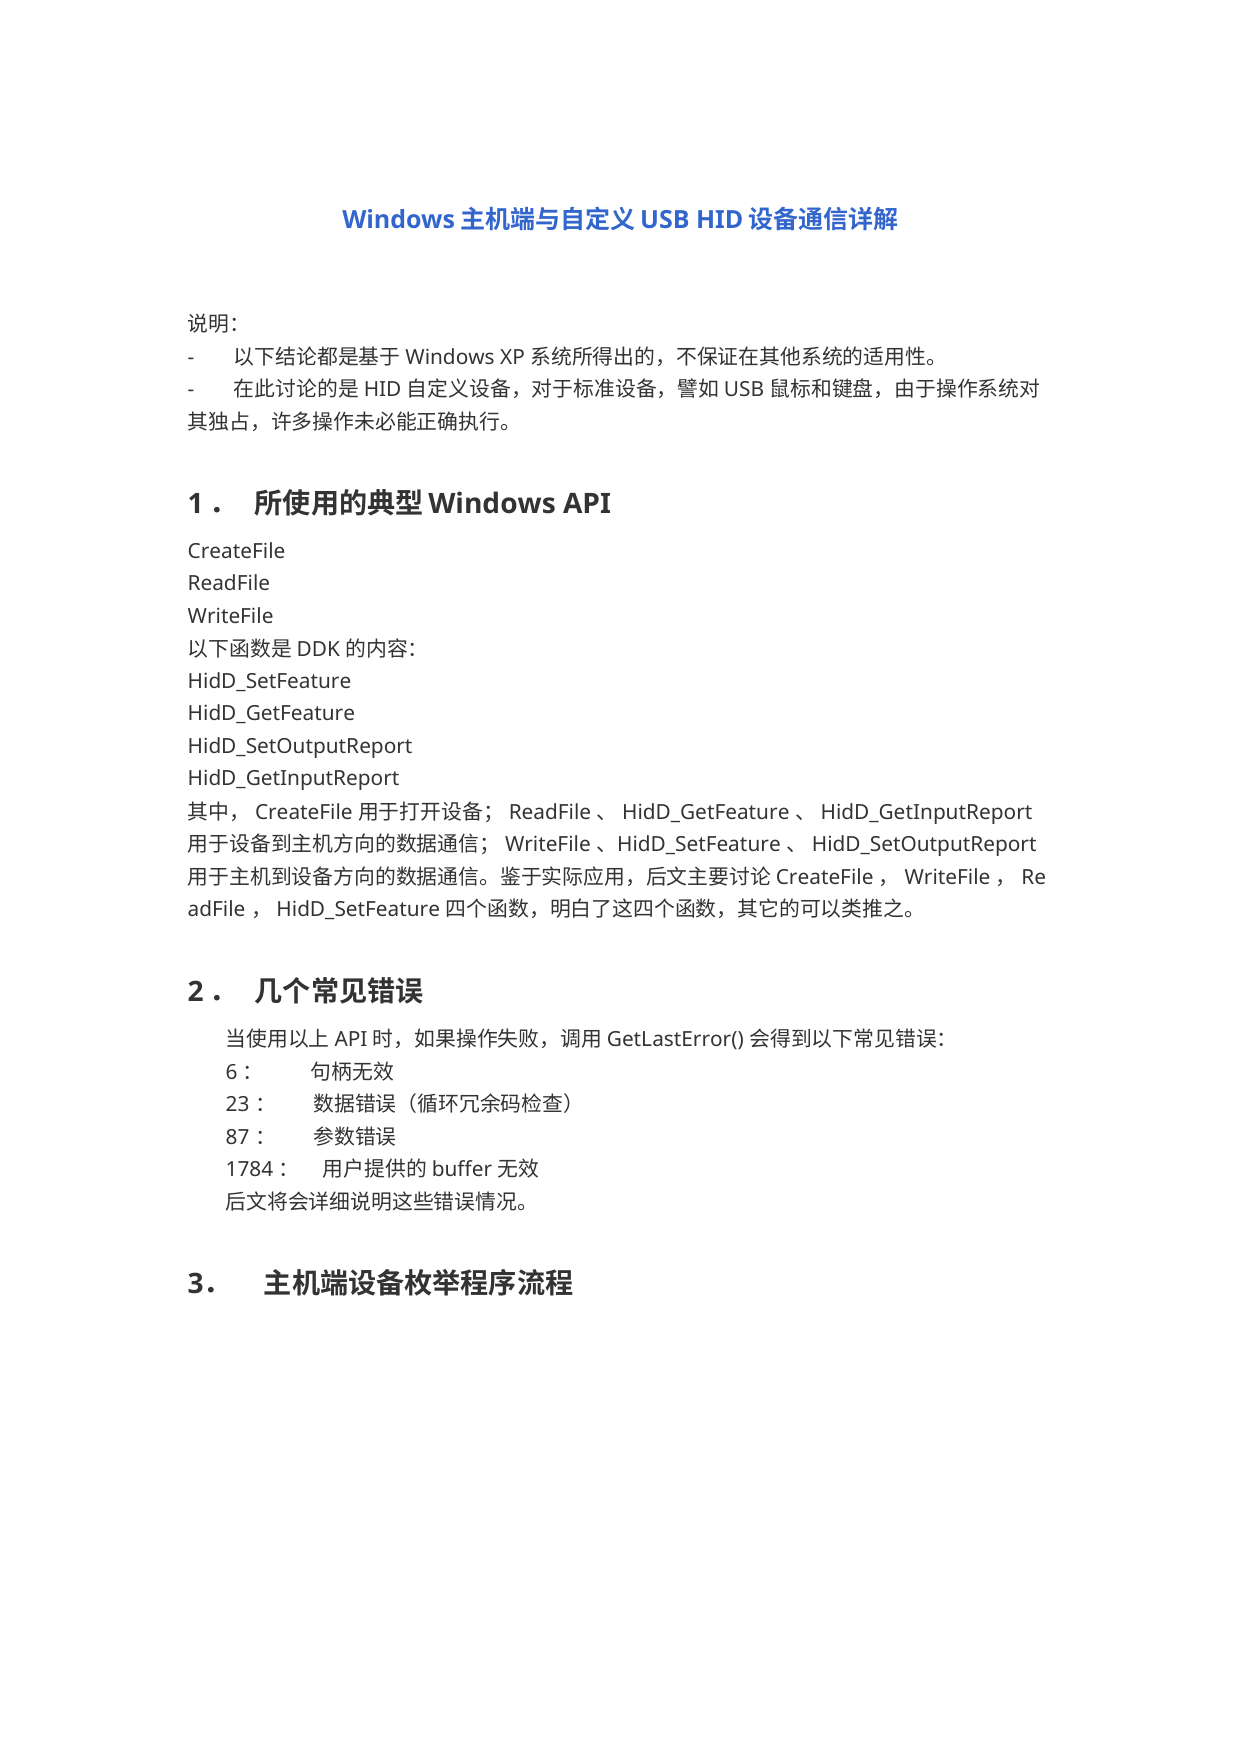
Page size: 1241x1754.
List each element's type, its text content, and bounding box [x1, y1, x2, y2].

text 说明： - 以下结论都是基于 Windows XP 系统所得出的，不保证在其他系统的适用性。 - 在此讨论的是 HID 自定义设备，对于标准设备，譬如 USB 鼠标和键盘，由于操作系统对其独占，许多操作未必能正确执行。 1 ． 所使用的典型 Windows API CreateFile ReadFile WriteFile 以下函数是 DDK 的内容： HidD_SetFeature HidD_GetFeature HidD_SetOutputReport HidD_GetInputReport 其中， CreateFile 用于打开设备； ReadFile 、 HidD_GetFeature 、 HidD_GetInputReport 用于设备到主机方向的数据通信； WriteFile 、HidD_SetFeature 、 HidD_SetOutputReport 用于主机到设备方向的数据通信。鉴于实际应用，后文主要讨论 CreateFile ， WriteFile ， ReadFile ， HidD_SetFeature 四个函数，明白了这四个函数，其它的可以类推之。 2 ． 几个常见错误 当使用以上 API 时，如果操作失败，调用 GetLastError() 会得到以下常见错误： 6 ： 句柄无效 23 ： 数据错误（循环冗余码检查） 87 ： 参数错误 1784 ： 用户提供的 buffer 无效 后文将会详细说明这些错误情况。 3． 主机端设备枚举程序流程 4． 函数使用说明 CreateFile(devDetail->DevicePath, // 设备路径 GENERIC_READ | GENERIC_WRITE, // 访问方式 FILE_SHARE_READ | FILE_SHARE_WRITE, // 共享模式 NULL, OPEN_EXISTING, // 文件不存在时，返回失败 FILE_FLAG_OVERLAPPED, // 以重叠（异步）模式打开 NULL); 在这里， CreateFile 用于打开 HID 设备，其中设备路径通过函数 SetupDiGetInterfaceDeviceDetail 取得。 CreateFile 有以下几点需要注意： - 访问方式： 如果是系统独占设备，例如鼠标、键盘等等，应将此参数设置为 0 ，否则后续函数操作将失败（譬如 HidD_GetAttributes ）；也就是说，不能对独占设备进行除了查询以外的任何操作，所以能够使用的函数也是很有限的，下文的一些函数并不一定适合这些设备。在此顺便列出 MSDN 上关于此参数的说明： [187, 274, 1053, 1314]
text Windows主机端与自定义USB HID设备通信详解 [211, 185, 1029, 250]
